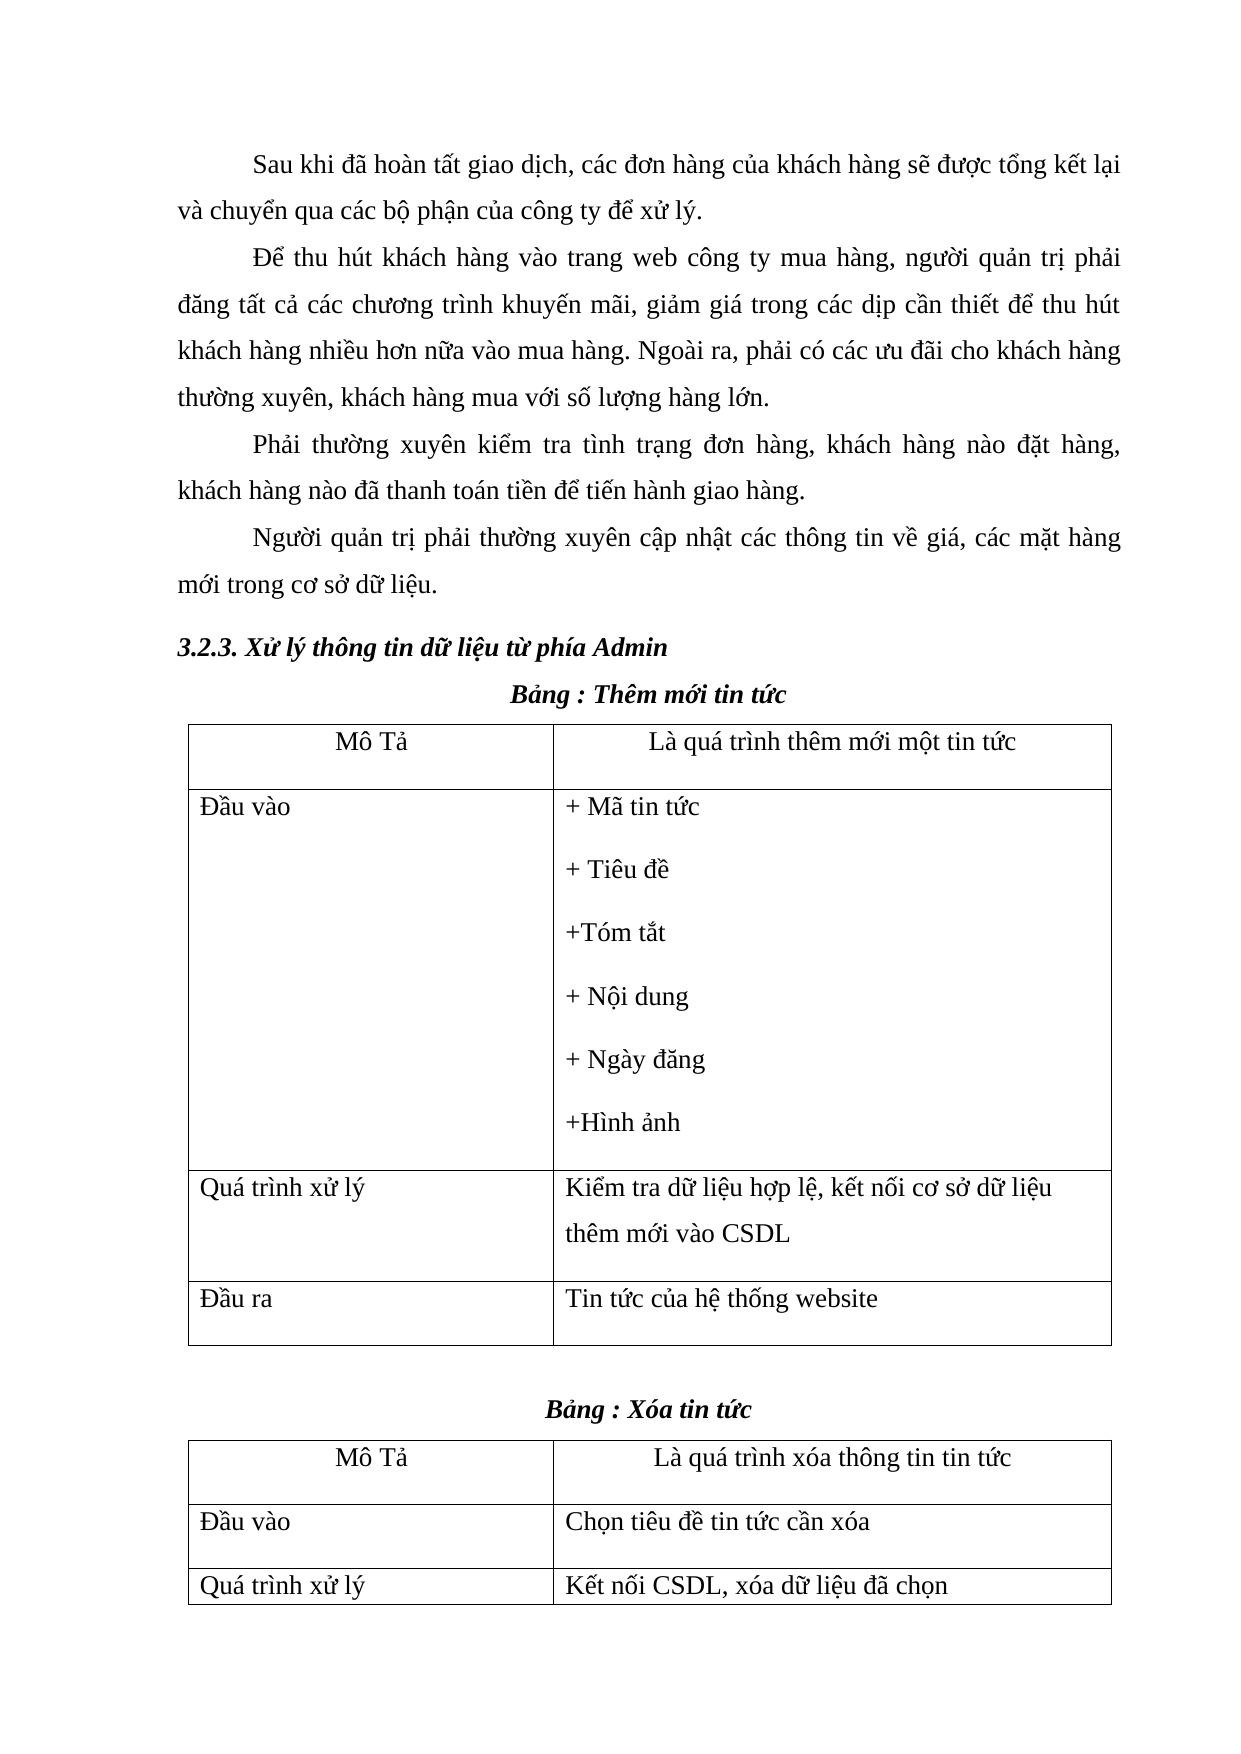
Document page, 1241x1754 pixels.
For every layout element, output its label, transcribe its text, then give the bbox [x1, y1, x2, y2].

text Bảng : Thêm mới tin tức [177, 678, 1122, 709]
text Phải thường xuyên kiểm tra tình trạng đơn hàng, khách hàng nào đặt hàng, khách hàng nào đã thanh toán tiền để tiến hành giao hàng. [177, 428, 1122, 506]
table_cell Chọn tiêu đề tin tức cần xóa [554, 1505, 1111, 1568]
table_cell Đầu ra [189, 1282, 553, 1345]
table_cell Quá trình xử lý [189, 1569, 553, 1604]
table_cell Đầu vào [189, 1505, 553, 1568]
text Sau khi đã hoàn tất giao dịch, các đơn hàng của khách hàng sẽ được tổng kết lại và chuyển qua các bộ phận của công ty để xử lý. [177, 148, 1122, 226]
table_cell + Mã tin tức + Tiêu đề +Tóm tắt + Nội dung + Ngày đăng +Hình ảnh [554, 790, 1111, 1170]
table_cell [554, 1569, 1111, 1604]
text Bảng : Xóa tin tức [177, 1393, 1122, 1424]
table_cell Quá trình xử lý [189, 1171, 553, 1281]
table_cell Tin tức của hệ thống website [554, 1282, 1111, 1345]
table_header Là quá trình thêm mới một tin tức [554, 725, 1111, 789]
text Để thu hút khách hàng vào trang web công ty mua hàng, người quản trị phải đăng tất cả các chương trình khuyến mãi, giảm giá trong các dịp cần thiết để thu hút khách hàng nhiều hơn nữa vào mua hàng. Ngoài ra, phải có các ưu đãi cho khách hàng thường xuyên, khách hàng mua với số lượng hàng lớn. [177, 241, 1122, 412]
table_header Là quá trình xóa thông tin tin tức [554, 1441, 1111, 1504]
text Người quản trị phải thường xuyên cập nhật các thông tin về giá, các mặt hàng mới trong cơ sở dữ liệu. [177, 521, 1122, 599]
table_header Mô Tả [189, 1441, 553, 1504]
text 3.2.3. Xử lý thông tin dữ liệu từ phía Admin [177, 631, 1122, 662]
table_header Mô Tả [189, 725, 553, 789]
table_cell Đầu vào [189, 790, 553, 1170]
table_cell Kiểm tra dữ liệu hợp lệ, kết nối cơ sở dữ liệu thêm mới vào CSDL [554, 1171, 1111, 1281]
